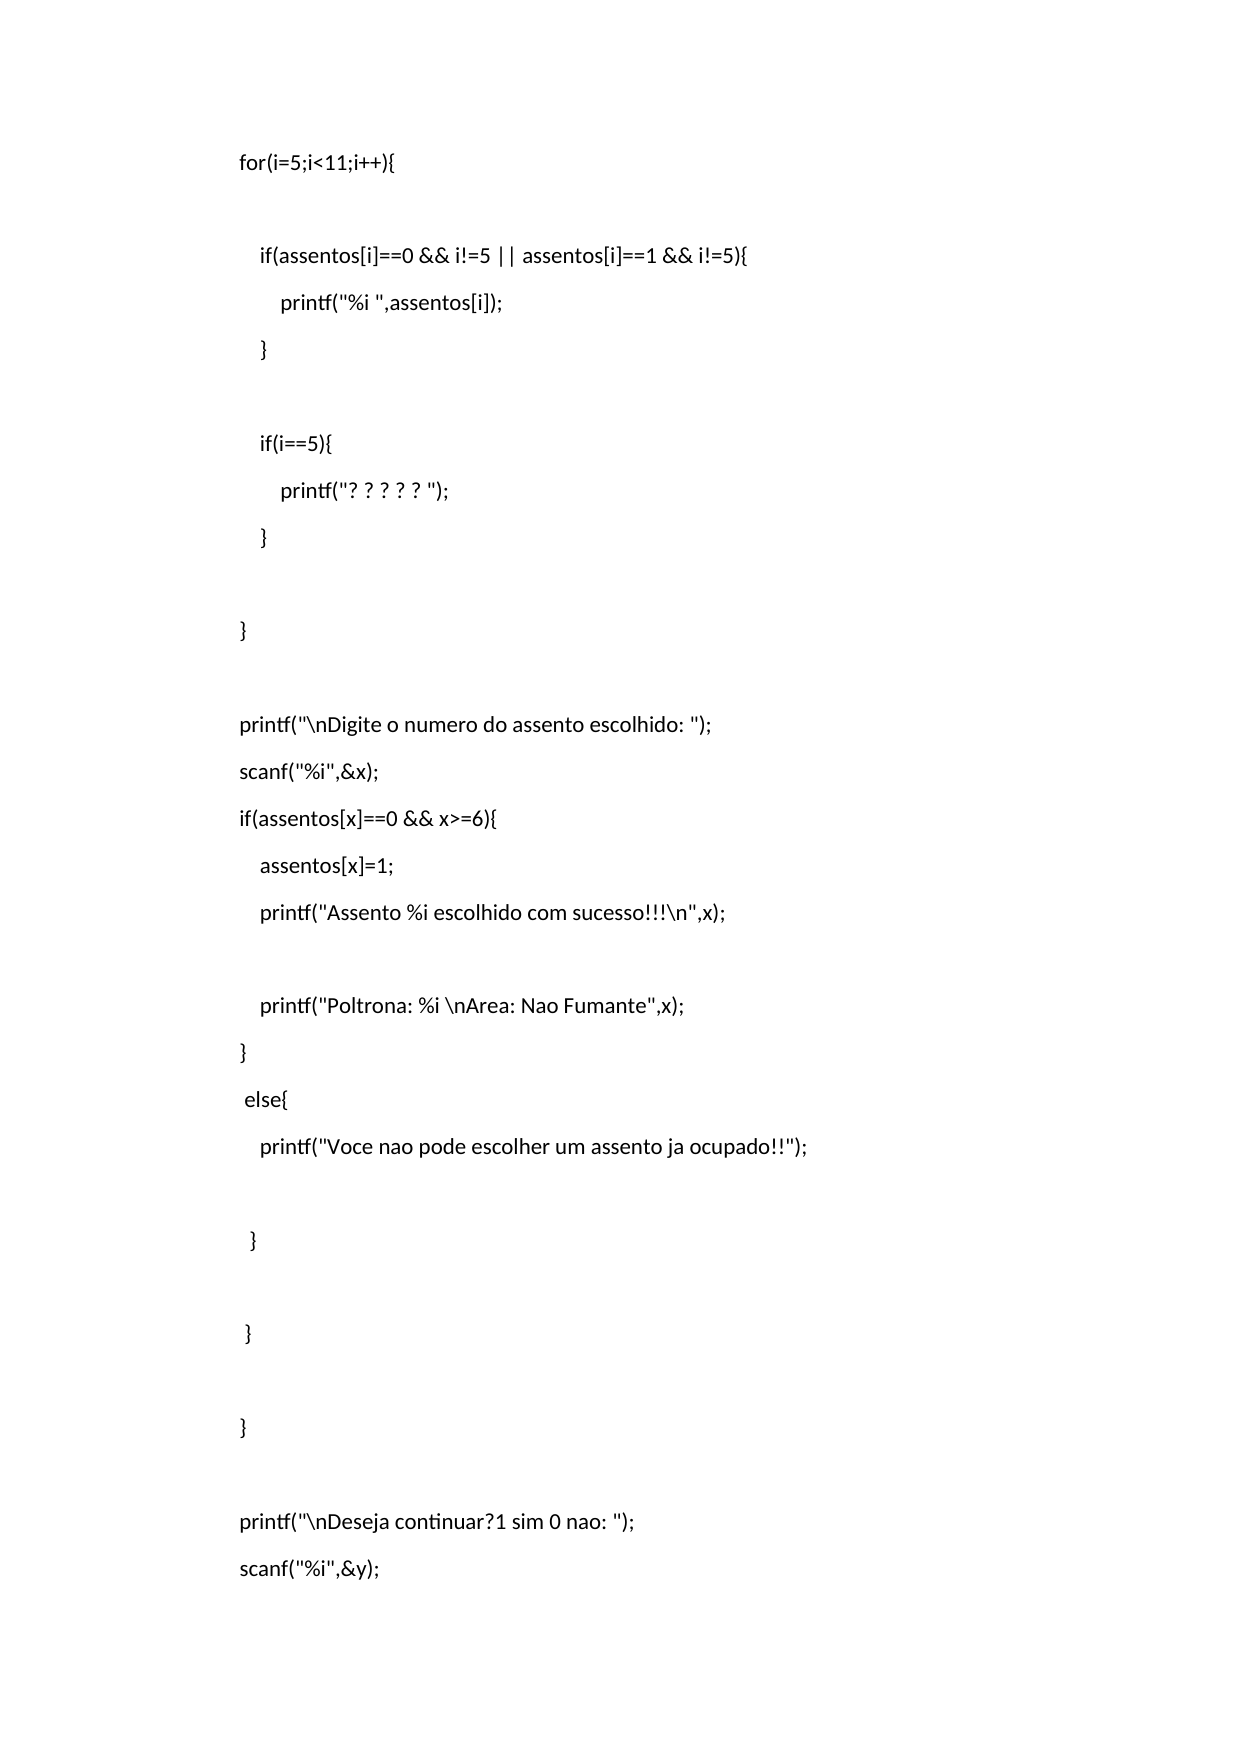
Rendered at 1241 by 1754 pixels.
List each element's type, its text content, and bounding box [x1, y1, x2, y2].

text printf("Assento %i escolhido com sucesso!!!\n",x); [177, 898, 1063, 926]
text scanf("%i",&x); [177, 757, 1063, 785]
text if(i==5){ [177, 429, 1063, 457]
text } [177, 1226, 1063, 1254]
text if(assentos[i]==0 && i!=5 || assentos[i]==1 && i!=5){ [177, 241, 1063, 269]
text } [177, 523, 1063, 551]
text } [177, 1038, 1063, 1066]
text else{ [177, 1085, 1063, 1113]
text for(i=5;i<11;i++){ [177, 148, 1063, 176]
text printf("? ? ? ? ? "); [177, 476, 1063, 504]
text } [177, 616, 1063, 644]
text printf("Poltrona: %i \nArea: Nao Fumante",x); [177, 991, 1063, 1019]
text assentos[x]=1; [177, 851, 1063, 879]
text printf("\nDeseja continuar?1 sim 0 nao: "); [177, 1507, 1063, 1535]
text if(assentos[x]==0 && x>=6){ [177, 804, 1063, 832]
text printf("\nDigite o numero do assento escolhido: "); [177, 710, 1063, 738]
text scanf("%i",&y); [177, 1554, 1063, 1582]
text printf("%i ",assentos[i]); [177, 288, 1063, 316]
text printf("Voce nao pode escolher um assento ja ocupado!!"); [177, 1132, 1063, 1160]
text } [177, 335, 1063, 363]
text } [177, 1413, 1063, 1441]
text } [177, 1319, 1063, 1347]
